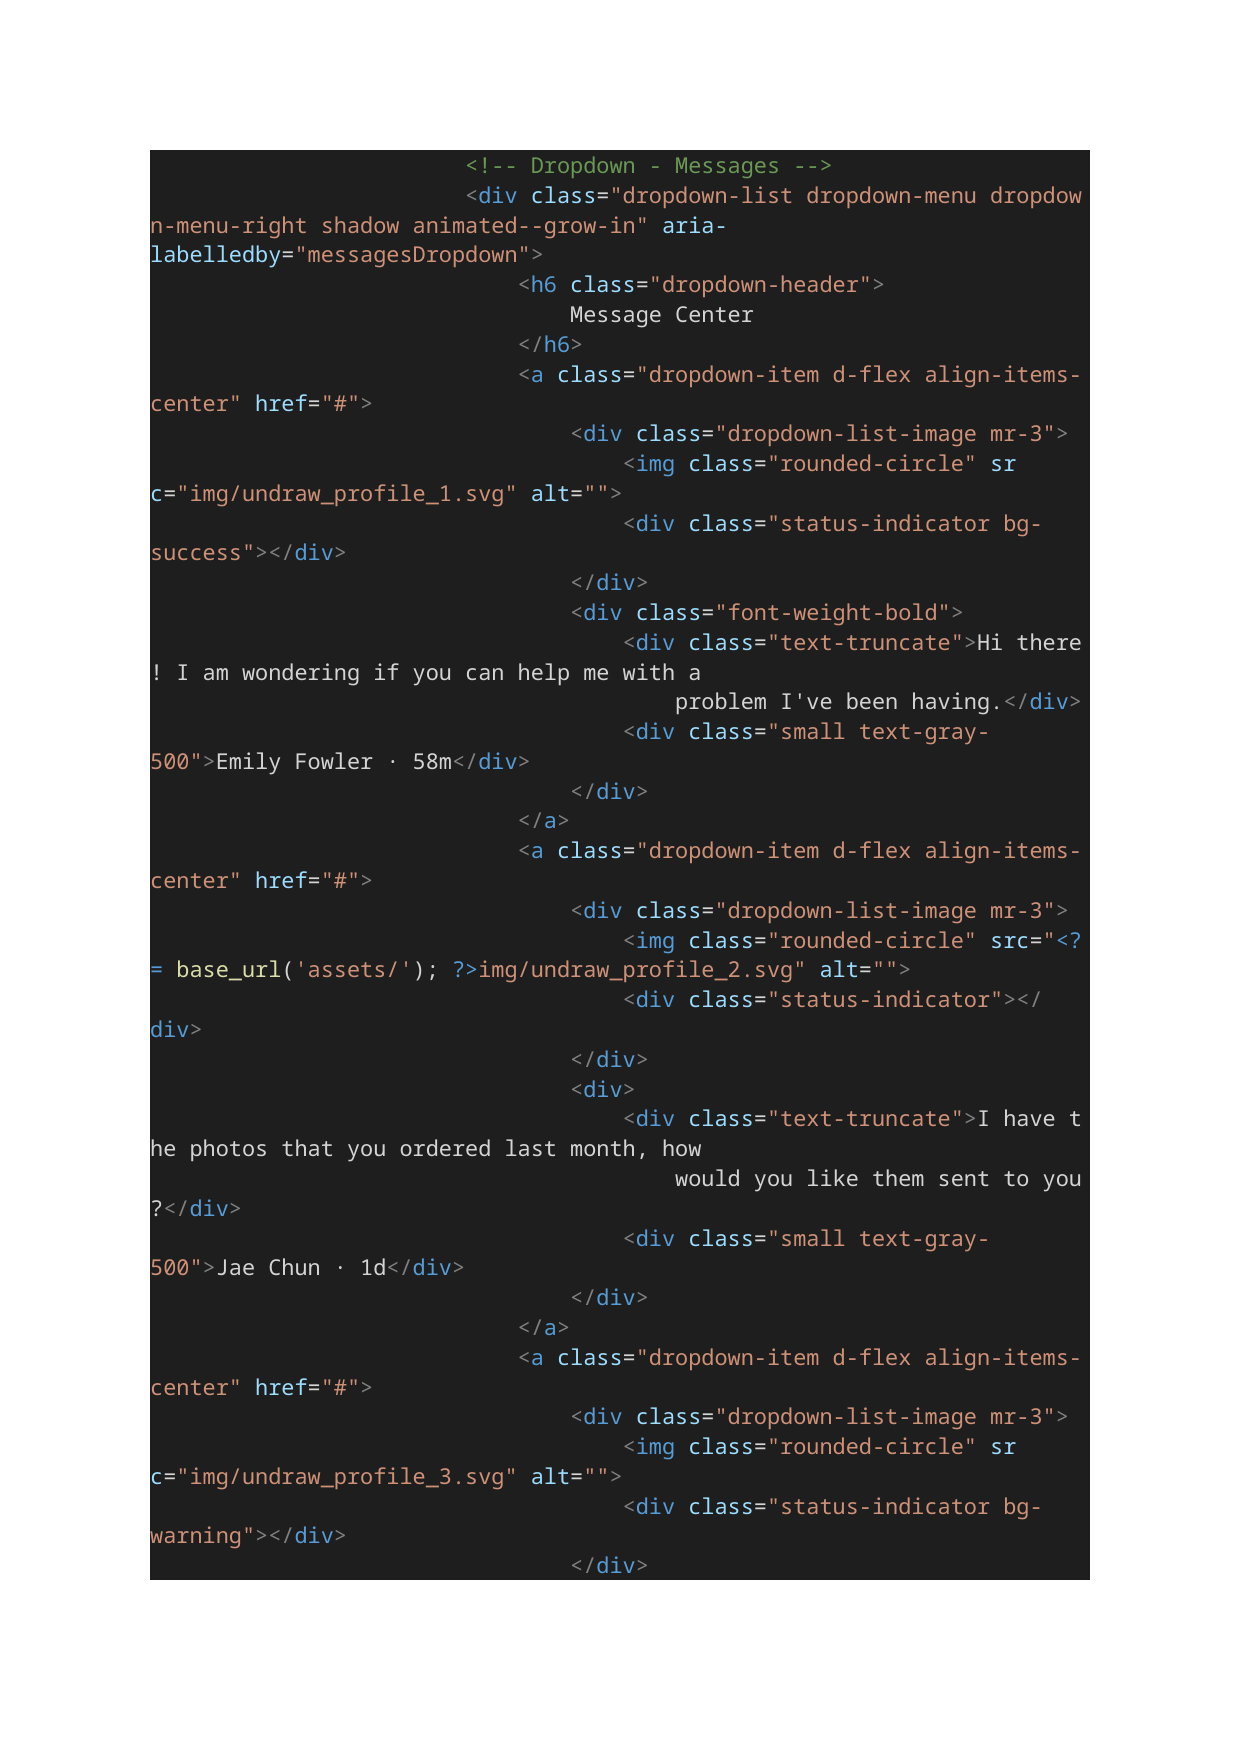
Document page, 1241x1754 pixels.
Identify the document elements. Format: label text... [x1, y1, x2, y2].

text <div class="status-indicator bg-warning"></div> [150, 1491, 1090, 1550]
text <img class="rounded-circle" src="<?= base_url('assets/'); ?>img/undraw_profile_2.svg" alt=""> [150, 924, 1090, 984]
text <img class="rounded-circle" src="img/undraw_profile_1.svg" alt=""> [150, 448, 1090, 507]
text <div class="status-indicator bg-success"></div> [150, 507, 1090, 567]
text would you like them sent to you?</div> [150, 1163, 1090, 1222]
text Message Center [150, 299, 1090, 329]
text <div class="text-truncate">Hi there! I am wondering if you can help me with a [150, 627, 1090, 686]
text </div> [150, 776, 1090, 805]
text <div class="dropdown-list-image mr-3"> [150, 1401, 1090, 1431]
text problem I've been having.</div> [150, 686, 1090, 716]
text <div class="font-weight-bold"> [150, 597, 1090, 627]
text </a> [150, 1312, 1090, 1342]
text </div> [150, 1282, 1090, 1312]
text </div> [150, 1044, 1090, 1073]
text <div class="dropdown-list-image mr-3"> [150, 895, 1090, 924]
text </div> [150, 567, 1090, 597]
text <div> [150, 1073, 1090, 1103]
text </a> [150, 805, 1090, 835]
text <a class="dropdown-item d-flex align-items-center" href="#"> [150, 1342, 1090, 1401]
text <!-- Dropdown - Messages --> [150, 150, 1090, 180]
text </div> [150, 1550, 1090, 1580]
text <a class="dropdown-item d-flex align-items-center" href="#"> [150, 835, 1090, 895]
text <h6 class="dropdown-header"> [150, 269, 1090, 299]
text <div class="small text-gray-500">Jae Chun · 1d</div> [150, 1222, 1090, 1282]
text <a class="dropdown-item d-flex align-items-center" href="#"> [150, 358, 1090, 418]
text <div class="text-truncate">I have the photos that you ordered last month, how [150, 1103, 1090, 1163]
text <div class="status-indicator"></div> [150, 984, 1090, 1044]
text <img class="rounded-circle" src="img/undraw_profile_3.svg" alt=""> [150, 1431, 1090, 1491]
text <div class="dropdown-list dropdown-menu dropdown-menu-right shadow animated--grow-in" aria-labelledby="messagesDropdown"> [150, 180, 1090, 269]
text </h6> [150, 329, 1090, 358]
text <div class="small text-gray-500">Emily Fowler · 58m</div> [150, 716, 1090, 776]
text <div class="dropdown-list-image mr-3"> [150, 418, 1090, 448]
